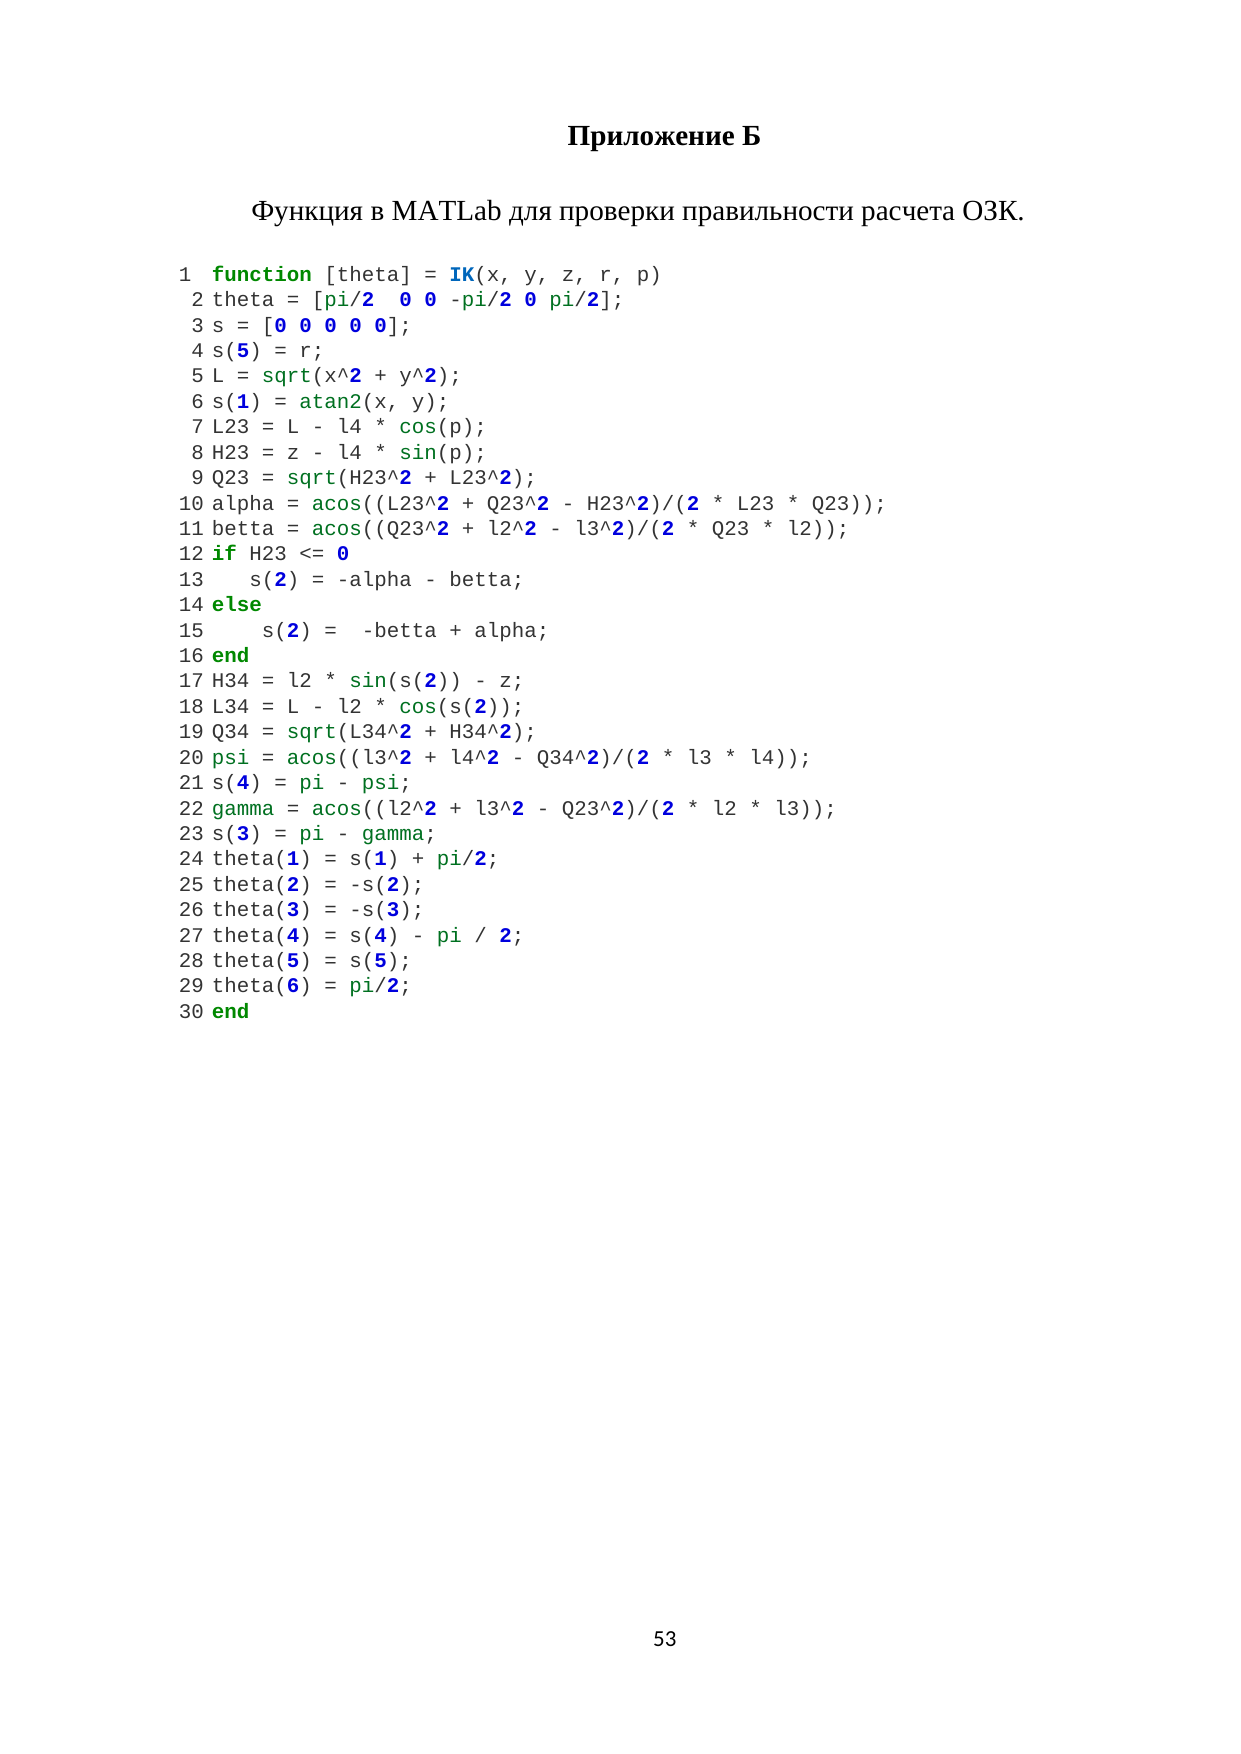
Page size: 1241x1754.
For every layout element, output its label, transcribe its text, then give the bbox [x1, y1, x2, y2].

text Функция в MATLab для проверки правильности расчета ОЗК. [177, 193, 1152, 227]
table_header 1 2 3 4 5 6 7 8 9 10 11 12 13 14 15 16 17 18 19 20 21 22 23 24 25 26 27 28 29 30 [177, 260, 210, 1026]
text Приложение Б [177, 118, 1152, 152]
table_header function [theta] = IK(x, y, z, r, p) theta = [pi/2 0 0 -pi/2 0 pi/2]; s = [0 0 0 0 0]; s(5) = r; L = sqrt(x^2 + y^2); s(1) = atan2(x, y); L23 = L - l4 * cos(p); H23 = z - l4 * sin(p); Q23 = sqrt(H23^2 + L23^2); alpha = acos((L23^2 + Q23^2 - H23^2)/(2 * L23 * Q23)); betta = acos((Q23^2 + l2^2 - l3^2)/(2 * Q23 * l2)); if H23 <= 0 s(2) = -alpha - betta; else s(2) = -betta + alpha; end H34 = l2 * sin(s(2)) - z; L34 = L - l2 * cos(s(2)); Q34 = sqrt(L34^2 + H34^2); psi = acos((l3^2 + l4^2 - Q34^2)/(2 * l3 * l4)); s(4) = pi - psi; gamma = acos((l2^2 + l3^2 - Q23^2)/(2 * l2 * l3)); s(3) = pi - gamma; theta(1) = s(1) + pi/2; theta(2) = -s(2); theta(3) = -s(3); theta(4) = s(4) - pi / 2; theta(5) = s(5); theta(6) = pi/2; end [210, 260, 893, 1026]
